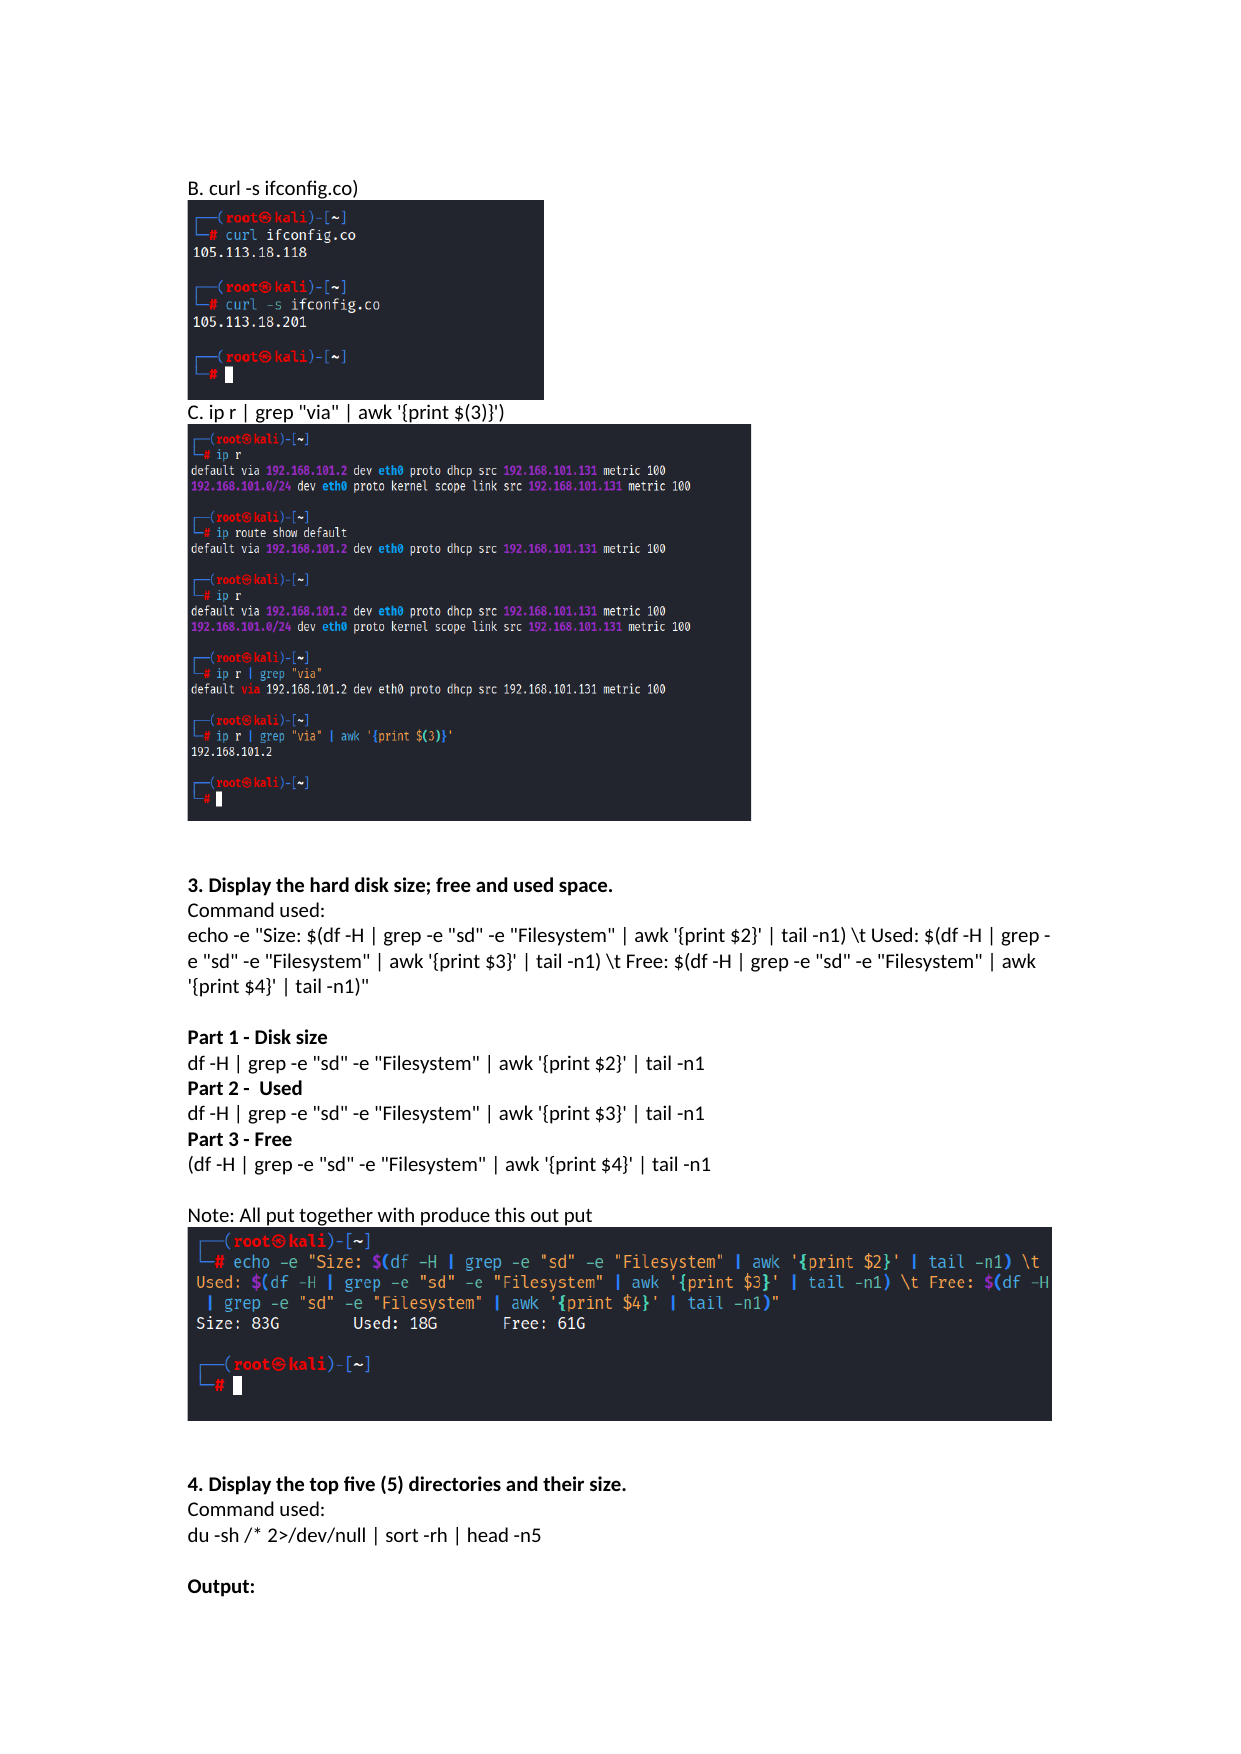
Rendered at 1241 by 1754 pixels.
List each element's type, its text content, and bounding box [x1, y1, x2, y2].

picture [187, 424, 752, 821]
list Note: All put together with produce this out put [187, 1202, 1053, 1228]
list Display the hard disk size; free and used space. [187, 872, 1053, 897]
list Command used: [187, 1497, 1053, 1522]
list (df -H | grep -e "sd" -e "Filesystem" | awk '{print $4}' | tail -n1 [187, 1151, 1053, 1177]
picture [187, 1227, 1052, 1421]
list Display the top five (5) directories and their size. [187, 1471, 1053, 1497]
list Part 3 - Free [187, 1126, 1053, 1151]
list Command used: [187, 897, 1053, 923]
list du -sh /* 2>/dev/null | sort -rh | head -n5 [187, 1522, 1053, 1547]
list df -H | grep -e "sd" -e "Filesystem" | awk '{print $2}' | tail -n1 [187, 1050, 1053, 1075]
list df -H | grep -e "sd" -e "Filesystem" | awk '{print $3}' | tail -n1 [187, 1101, 1053, 1126]
list echo -e "Size: $(df -H | grep -e "sd" -e "Filesystem" | awk '{print $2}' | tail -n1) \t Used: $(df -H | grep -e "sd" -e "Filesystem" | awk '{print $3}' | tail -n1) \t Free: $(df -H | grep -e "sd" -e "Filesystem" | awk '{print $4}' | tail -n1)" [187, 923, 1053, 999]
list Output: [187, 1573, 1053, 1598]
picture [187, 200, 544, 400]
list Part 2 - Used [187, 1075, 1053, 1101]
list Part 1 - Disk size [187, 1024, 1053, 1050]
list curl -s ifconfig.co) [187, 175, 1053, 201]
list ip r | grep "via" | awk '{print $(3)}') [187, 399, 1053, 425]
